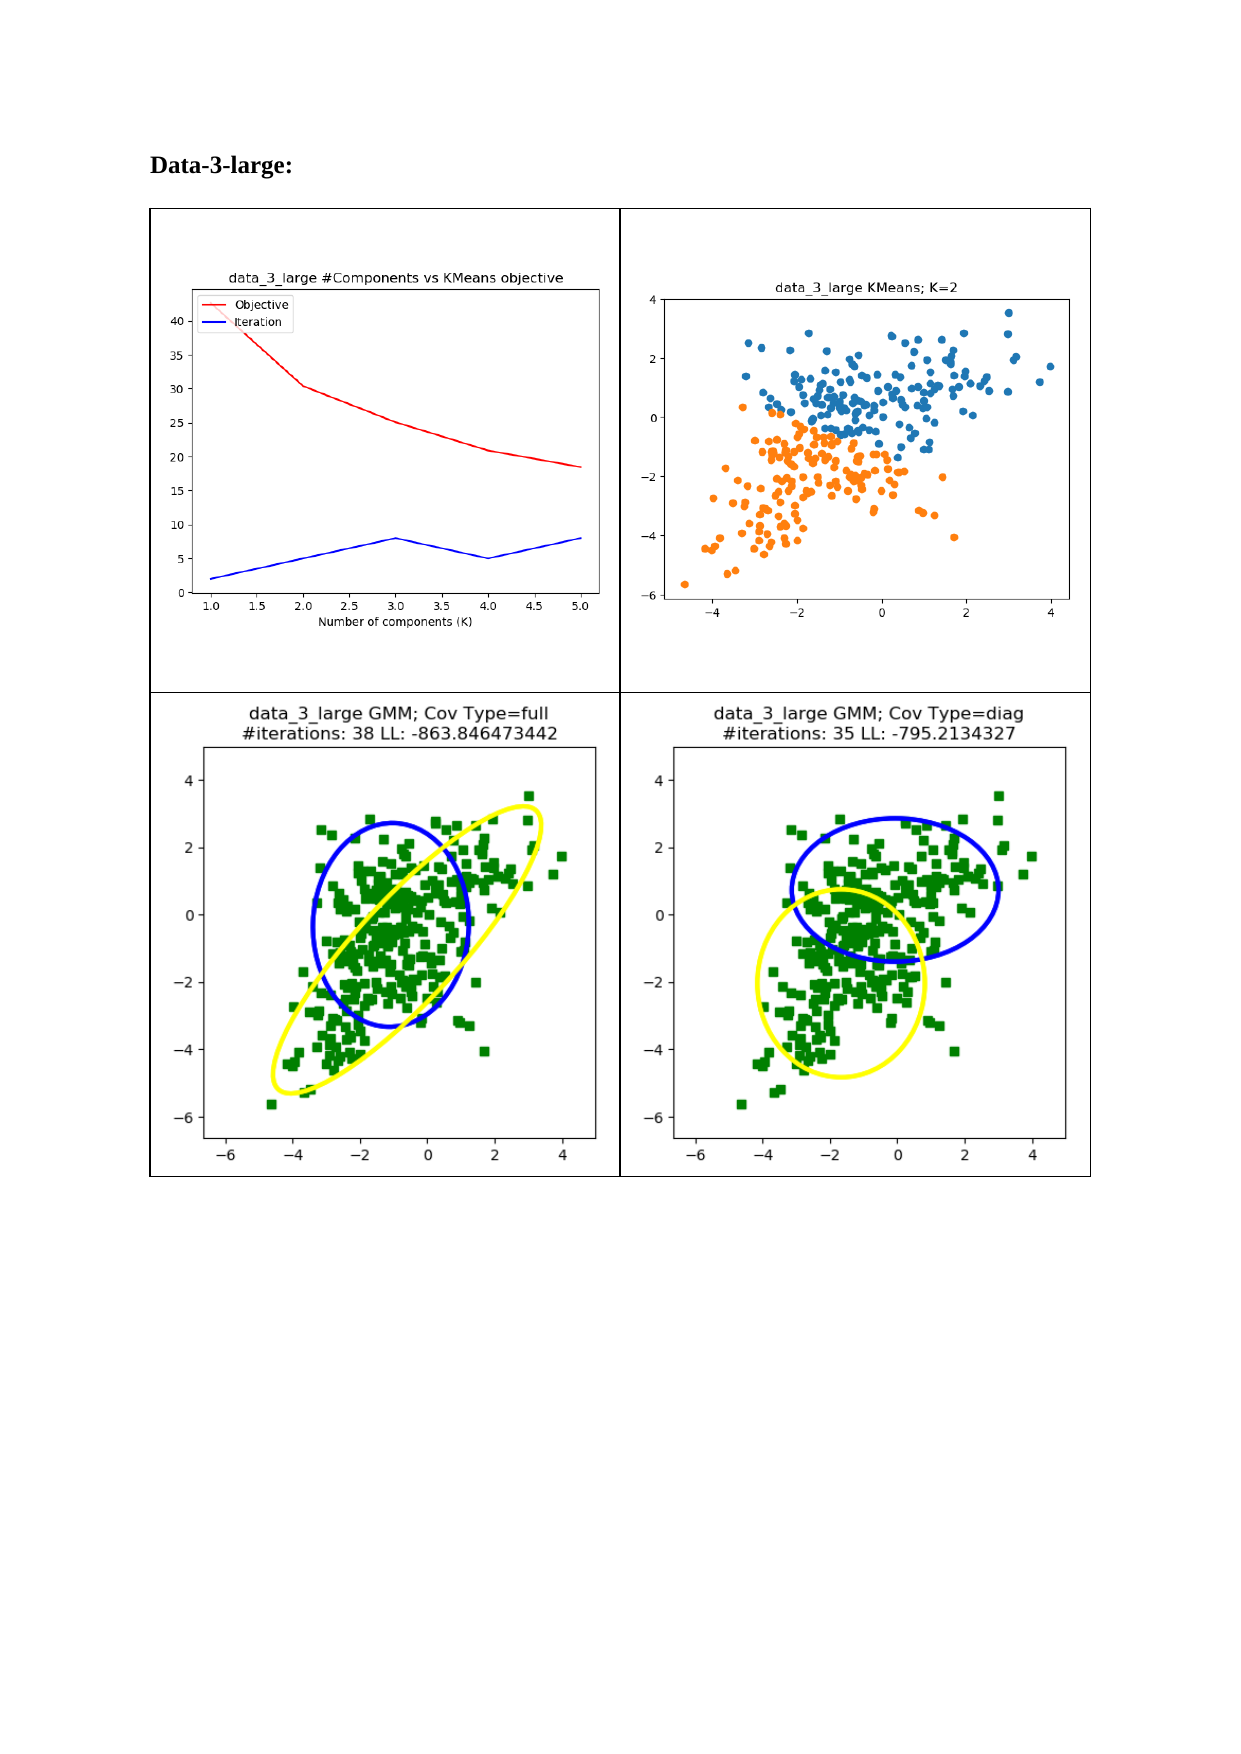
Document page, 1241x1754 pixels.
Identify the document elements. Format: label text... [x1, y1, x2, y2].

picture [631, 274, 1079, 626]
table_header [621, 209, 1090, 692]
text Data-3-large: [150, 150, 1090, 179]
picture [161, 695, 609, 1174]
table_cell [621, 693, 1090, 1176]
picture [631, 695, 1079, 1174]
table_cell [151, 693, 619, 1176]
table_header [151, 209, 619, 692]
picture [161, 264, 609, 636]
